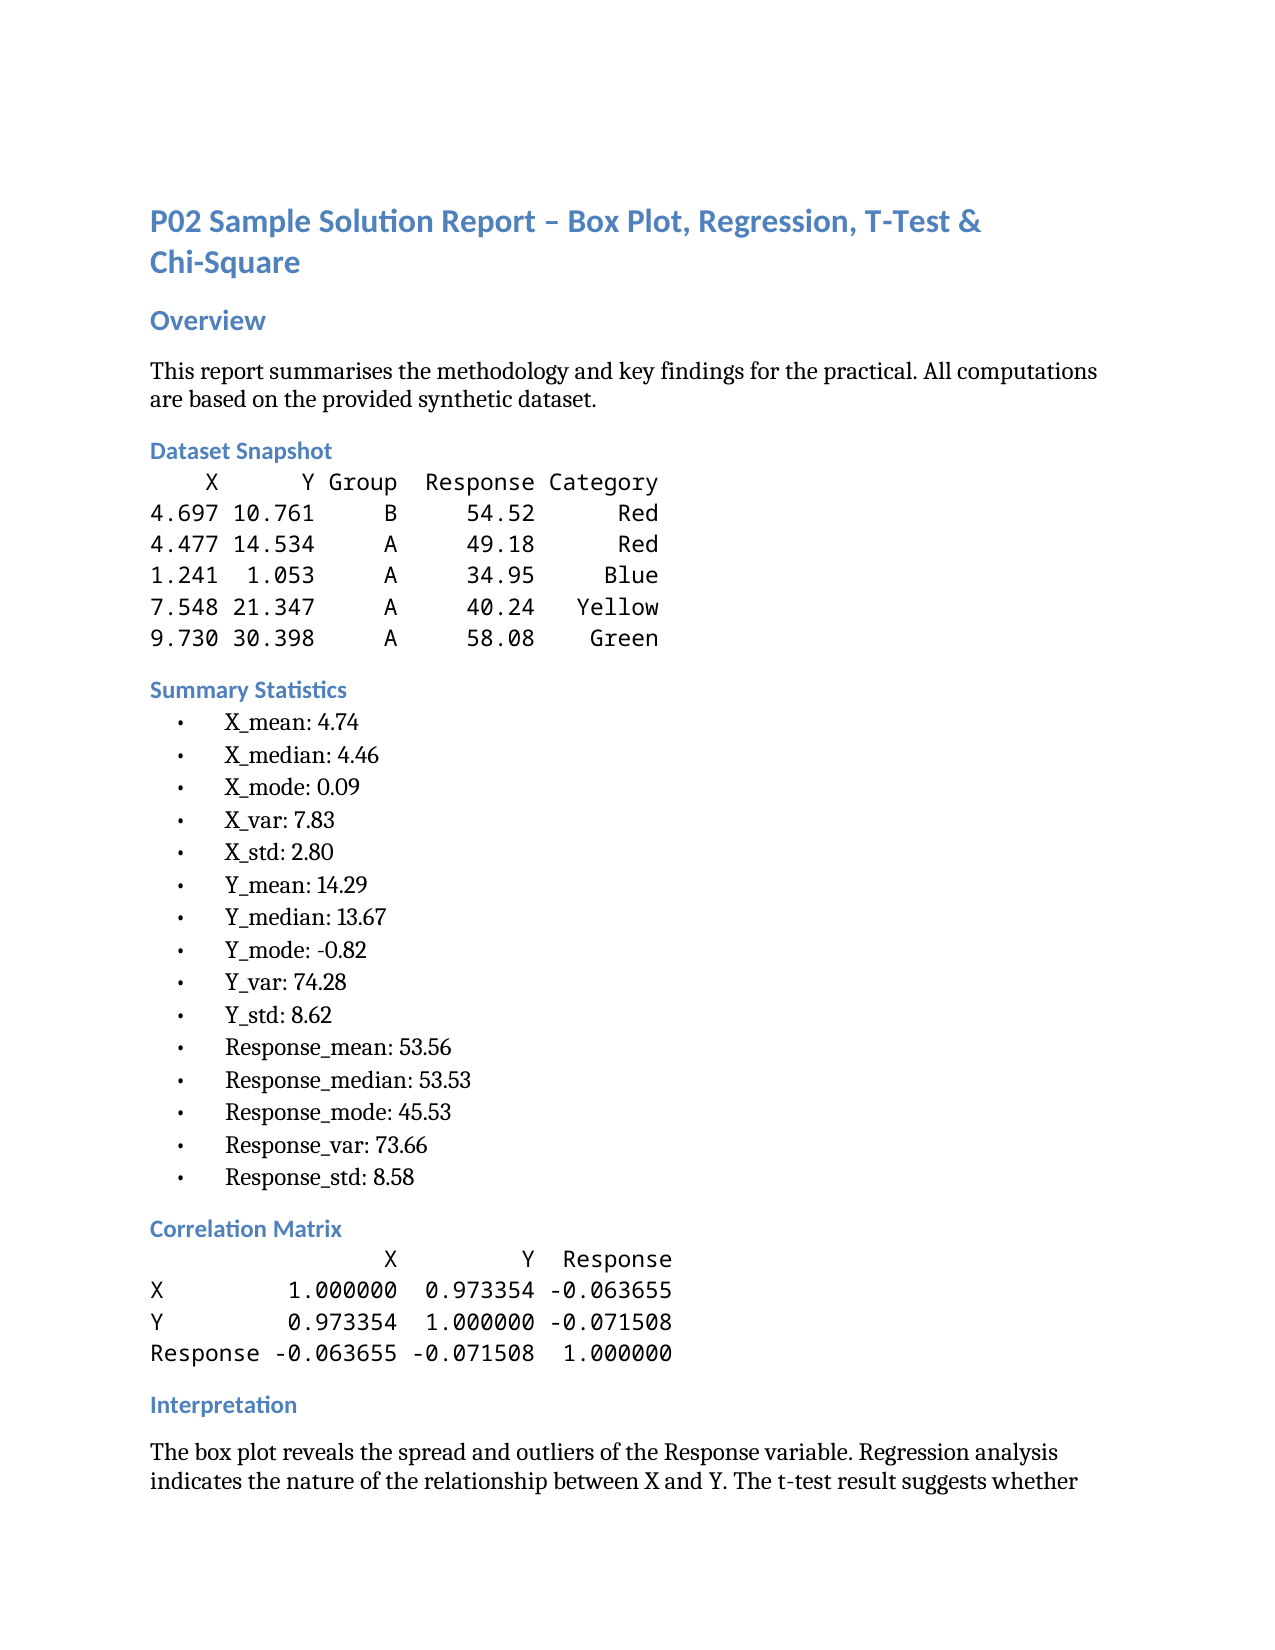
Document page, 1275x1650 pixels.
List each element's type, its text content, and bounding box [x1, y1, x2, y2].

list Response_mode: 45.53 [175, 1098, 1125, 1127]
list Response_var: 73.66 [175, 1131, 1125, 1159]
list Y_mean: 14.29 [175, 871, 1125, 899]
subtitle Dataset Snapshot [150, 435, 1125, 466]
text X Y Group Response Category 4.697 10.761 B 54.52 Red 4.477 14.534 A 49.18 Red 1.241 1.053 A 34.95 Blue 7.548 21.347 A 40.24 Yellow 9.730 30.398 A 58.08 Green [150, 466, 1125, 653]
list Y_var: 74.28 [175, 968, 1125, 997]
list X_median: 4.46 [175, 741, 1125, 769]
subtitle P02 Sample Solution Report – Box Plot, Regression, T‑Test & Chi‑Square [150, 200, 1125, 281]
subtitle Correlation Matrix [150, 1213, 1125, 1243]
list Y_std: 8.62 [175, 1001, 1125, 1029]
list Response_median: 53.53 [175, 1066, 1125, 1094]
list Response_mean: 53.56 [175, 1033, 1125, 1062]
list X_mode: 0.09 [175, 773, 1125, 802]
list Y_mode: -0.82 [175, 936, 1125, 964]
list Response_std: 8.58 [175, 1163, 1125, 1192]
list X_mean: 4.74 [175, 708, 1125, 737]
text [150, 1438, 1125, 1496]
list X_var: 7.83 [175, 806, 1125, 834]
subtitle Interpretation [150, 1389, 1125, 1419]
subtitle Overview [150, 302, 1125, 338]
list Y_median: 13.67 [175, 903, 1125, 932]
subtitle Summary Statistics [150, 674, 1125, 704]
text This report summarises the methodology and key findings for the practical. All computations are based on the provided synthetic dataset. [150, 357, 1125, 414]
list X_std: 2.80 [175, 838, 1125, 867]
text X Y Response X 1.000000 0.973354 -0.063655 Y 0.973354 1.000000 -0.071508 Response -0.063655 -0.071508 1.000000 [150, 1243, 1125, 1368]
